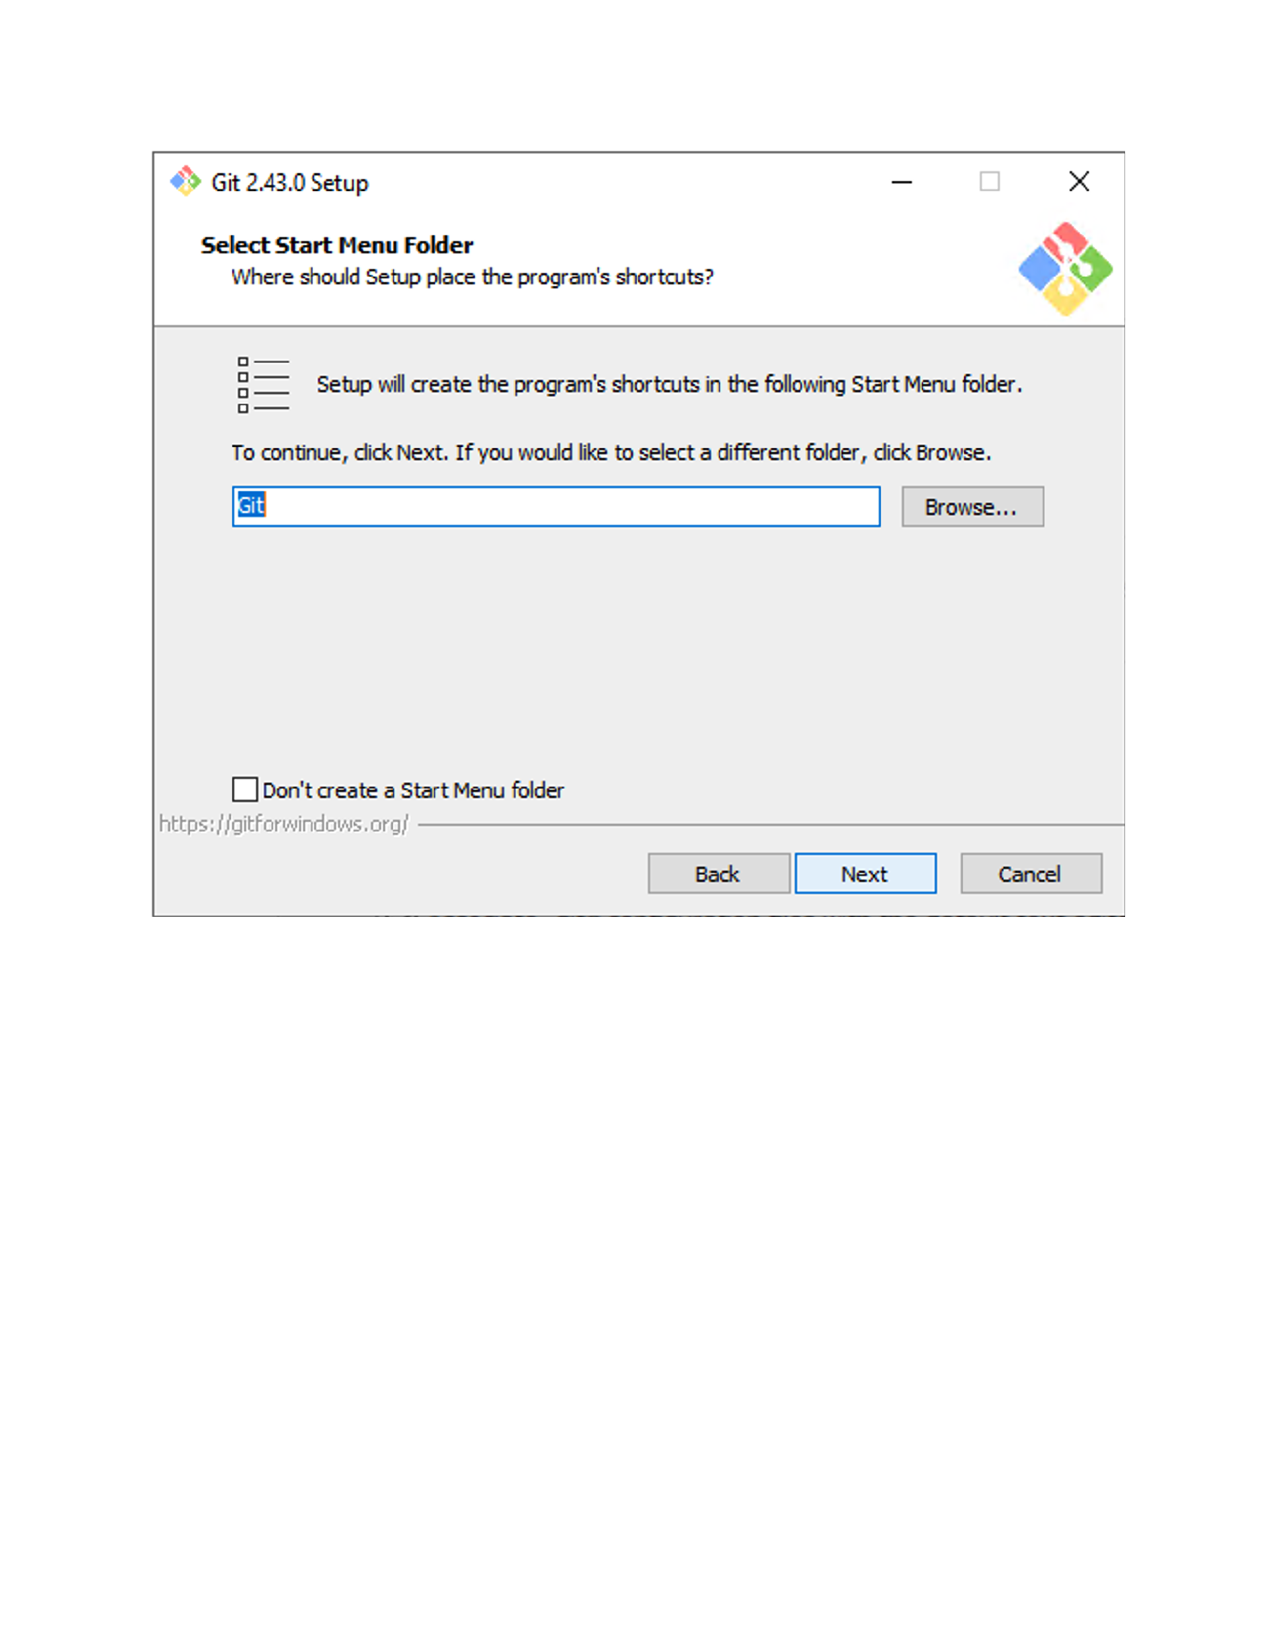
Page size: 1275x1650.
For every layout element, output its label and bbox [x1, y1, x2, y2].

picture [150, 150, 1125, 917]
